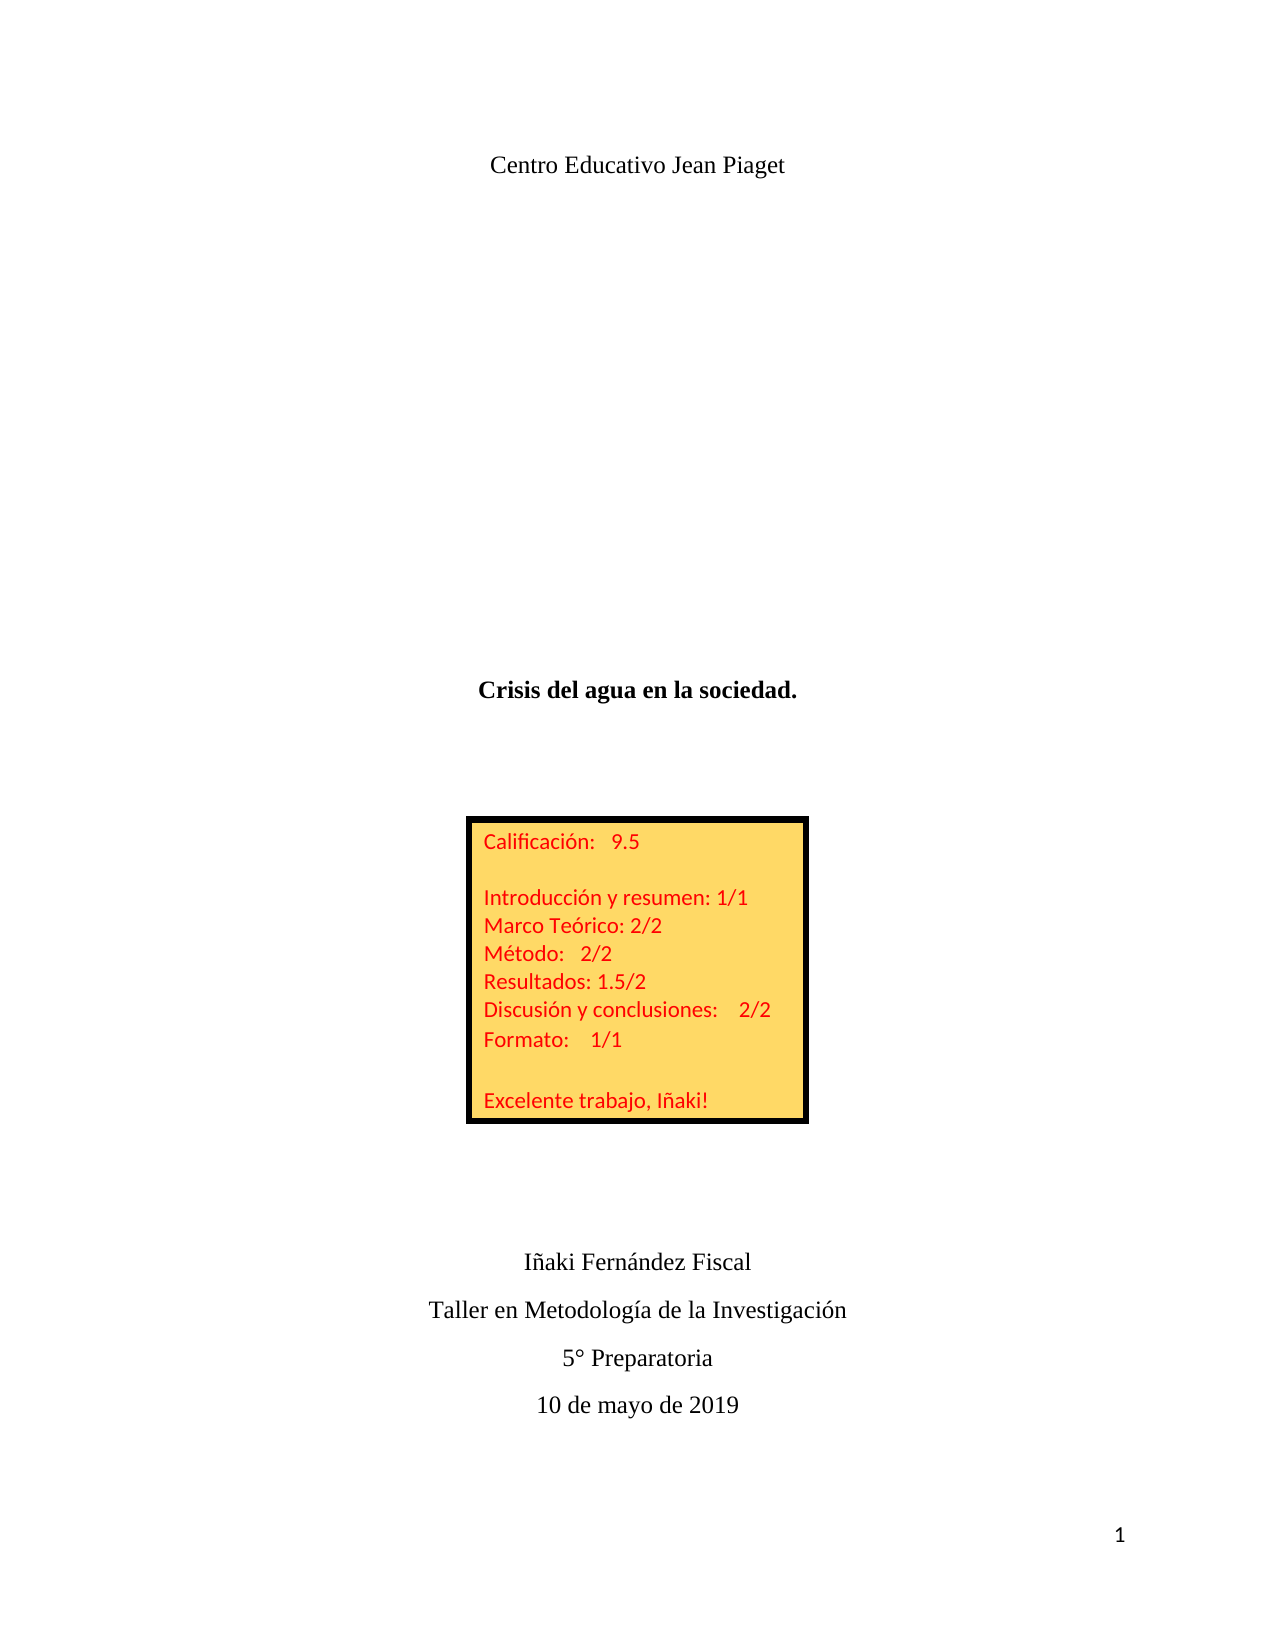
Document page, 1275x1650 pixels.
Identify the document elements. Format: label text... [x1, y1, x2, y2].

text Iñaki Fernández Fiscal [150, 1247, 1125, 1276]
text Centro Educativo Jean Piaget [150, 150, 1125, 179]
text Taller en Metodología de la Investigación [150, 1295, 1125, 1324]
text 5° Preparatoria [150, 1343, 1125, 1371]
text Crisis del agua en la sociedad. [150, 675, 1125, 703]
text 10 de mayo de 2019 [150, 1390, 1125, 1419]
